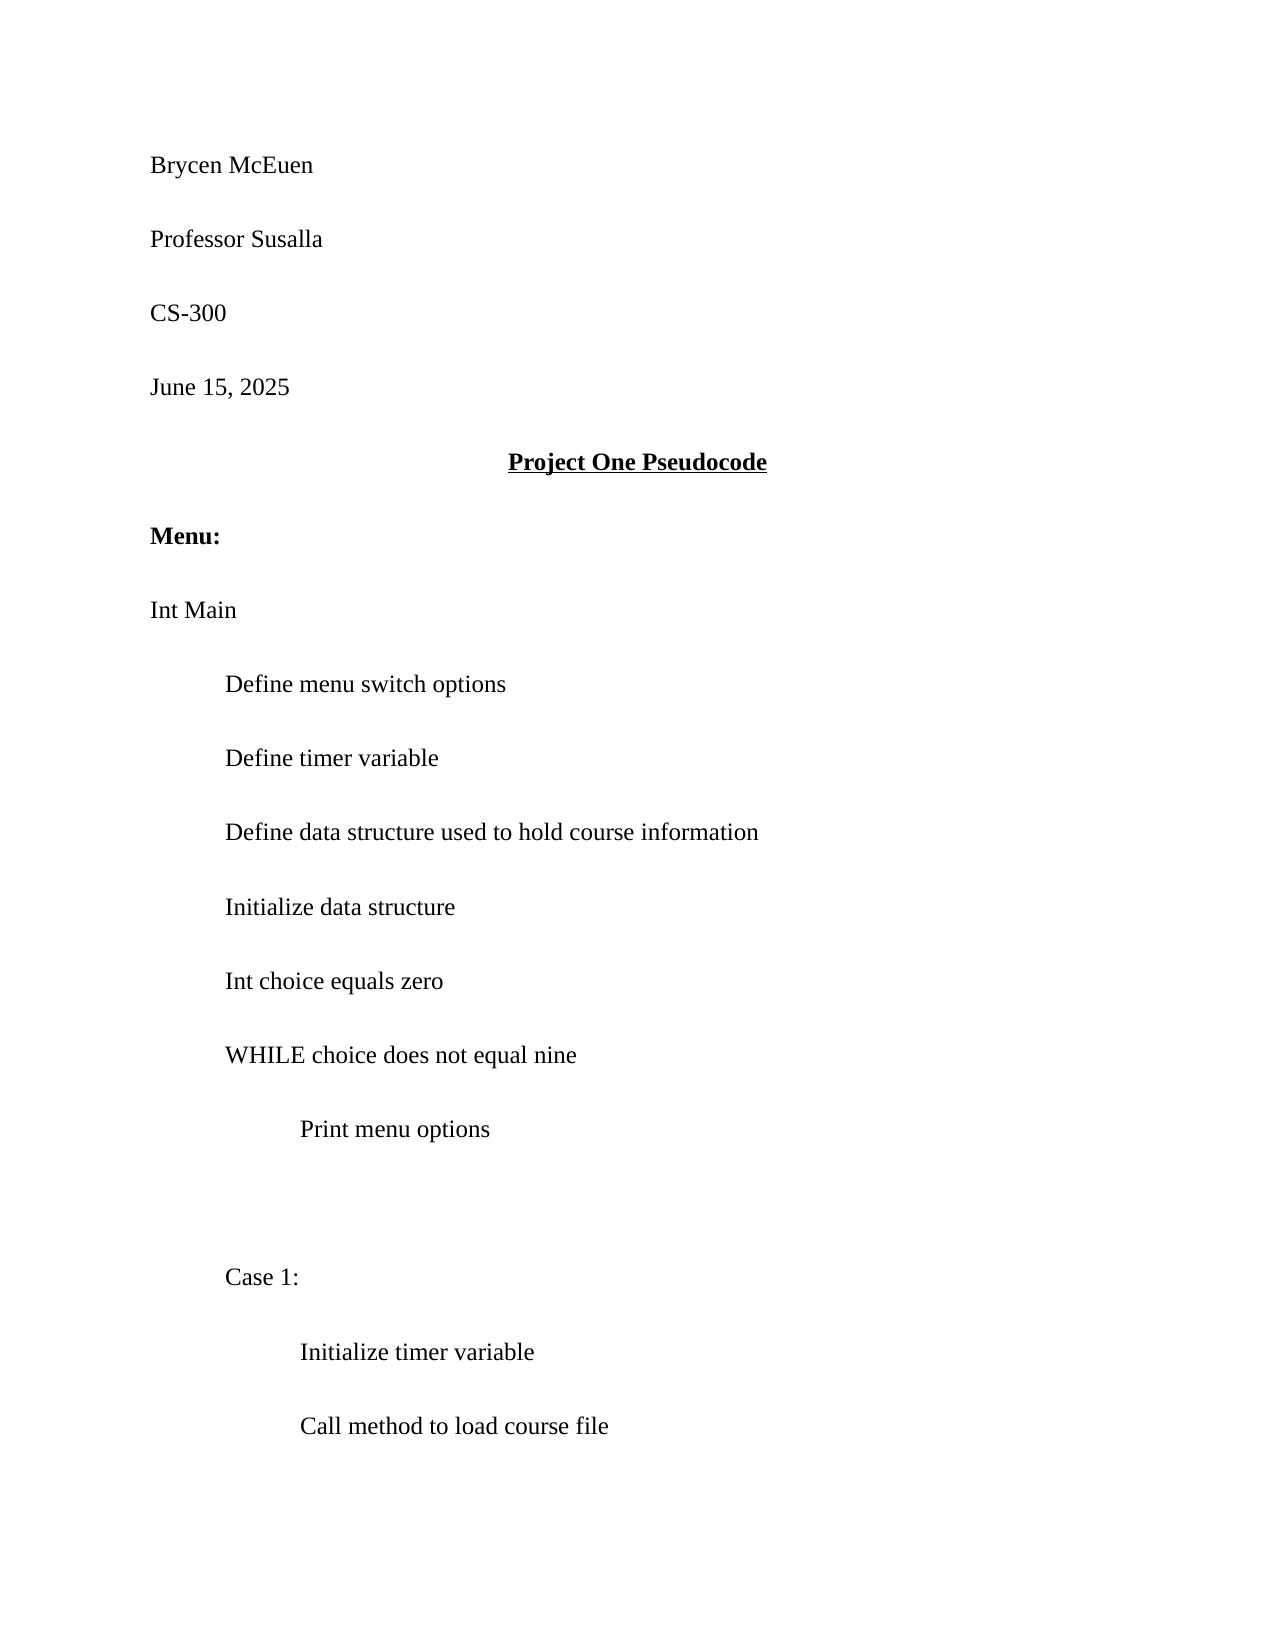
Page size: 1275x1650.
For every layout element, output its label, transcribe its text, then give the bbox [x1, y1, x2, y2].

text Initialize data structure [150, 892, 1125, 920]
text Brycen McEuen [150, 150, 1125, 179]
text Call method to load course file [150, 1411, 1125, 1439]
text Int choice equals zero [150, 966, 1125, 994]
text Case 1: [150, 1262, 1125, 1291]
text Define data structure used to hold course information [150, 817, 1125, 846]
text Print menu options [150, 1114, 1125, 1143]
text Define menu switch options [150, 669, 1125, 698]
text CS-300 [150, 298, 1125, 327]
text WHILE choice does not equal nine [150, 1040, 1125, 1069]
text Define timer variable [150, 743, 1125, 772]
text June 15, 2025 [150, 372, 1125, 401]
text Project One Pseudocode [150, 447, 1125, 475]
text Initialize timer variable [150, 1337, 1125, 1365]
text Professor Susalla [150, 224, 1125, 253]
text Int Main [150, 595, 1125, 624]
text Menu: [150, 521, 1125, 549]
